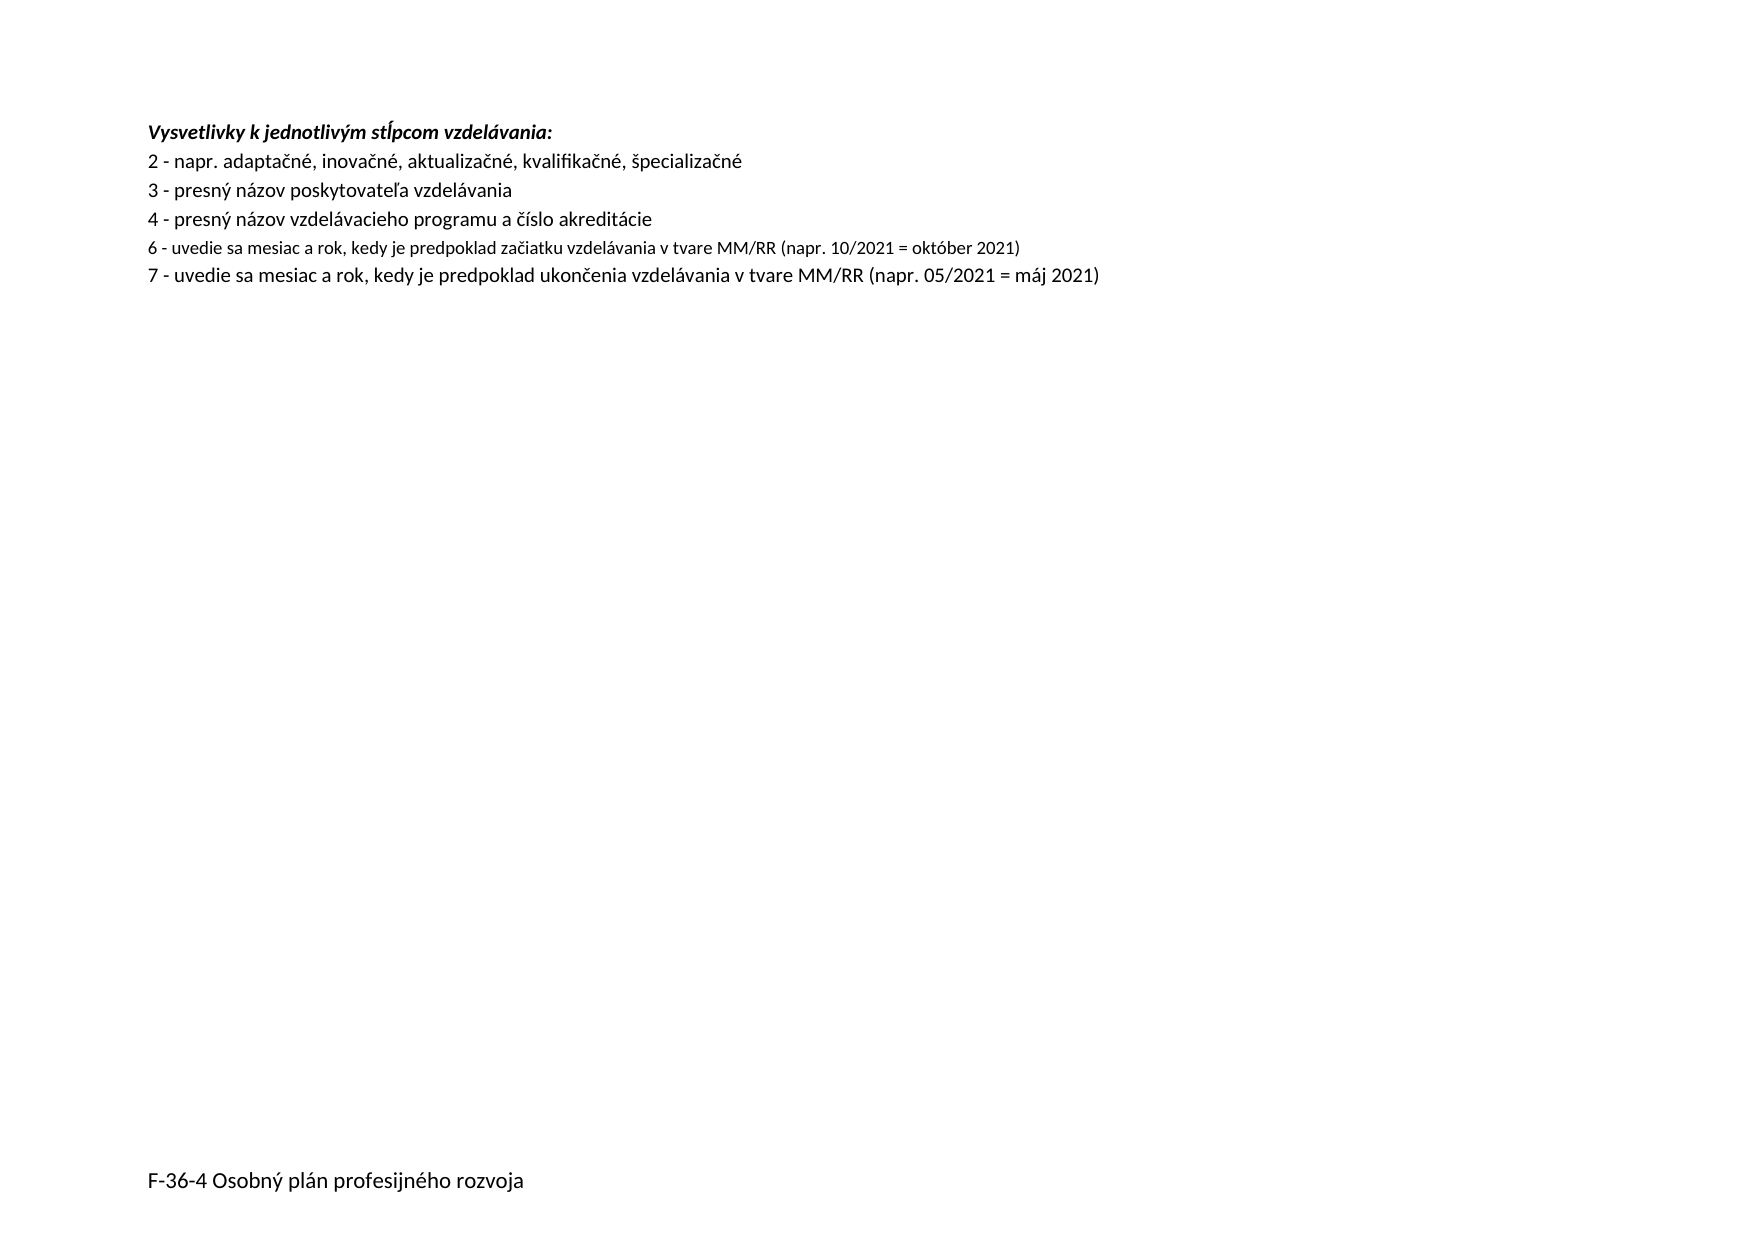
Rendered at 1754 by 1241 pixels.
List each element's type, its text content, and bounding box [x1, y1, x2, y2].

text 6 - uvedie sa mesiac a rok, kedy je predpoklad začiatku vzdelávania v tvare MM/RR (napr. 10/2021 = október 2021) [148, 236, 1668, 259]
text Vysvetlivky k jednotlivým stĺpcom vzdelávania: [148, 119, 1668, 144]
text 3 - presný názov poskytovateľa vzdelávania [148, 177, 1668, 203]
text 2 - napr. adaptačné, inovačné, aktualizačné, kvalifikačné, špecializačné [148, 148, 1668, 174]
text 7 - uvedie sa mesiac a rok, kedy je predpoklad ukončenia vzdelávania v tvare MM/RR (napr. 05/2021 = máj 2021) [148, 262, 1668, 288]
text 4 - presný názov vzdelávacieho programu a číslo akreditácie [148, 207, 1668, 232]
